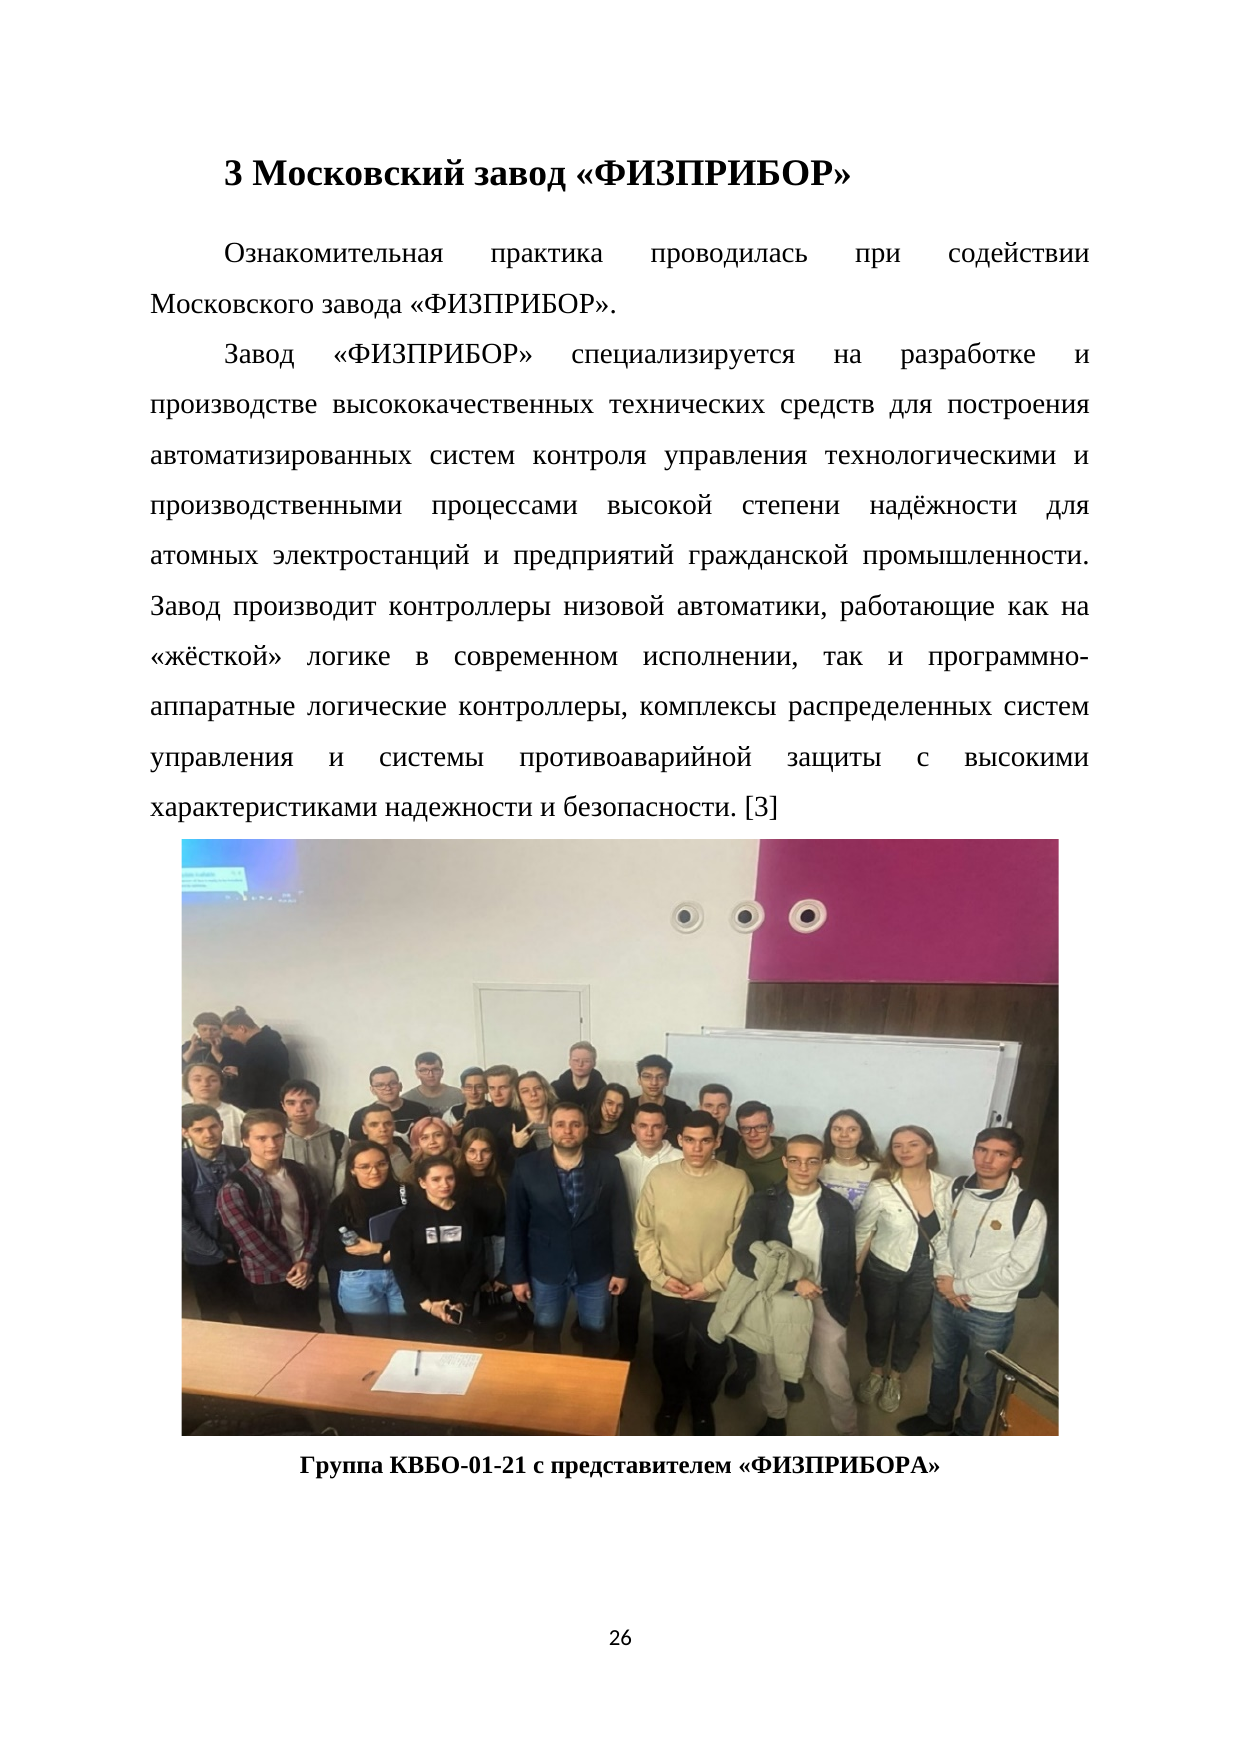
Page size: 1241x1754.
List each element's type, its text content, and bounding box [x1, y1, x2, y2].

text Группа КВБО-01-21 с представителем «ФИЗПРИБОРА» [150, 1450, 1090, 1479]
text Завод «ФИЗПРИБОР» специализируется на разработке и производстве высококачественных технических средств для построения автоматизированных систем контроля управления технологическими и производственными процессами высокой степени надёжности для атомных электростанций и предприятий гражданской промышленности. Завод производит контроллеры низовой автоматики, работающие как на «жёсткой» логике в современном исполнении, так и программно-аппаратные логические контроллеры, комплексы распределенных систем управления и системы противоаварийной защиты с высокими характеристиками надежности и безопасности. [3] [150, 336, 1090, 822]
subtitle 3 Московский завод «ФИЗПРИБОР» [224, 150, 1090, 193]
picture [181, 839, 1059, 1436]
text Ознакомительная практика проводилась при содействии Московского завода «ФИЗПРИБОР». [150, 236, 1090, 319]
